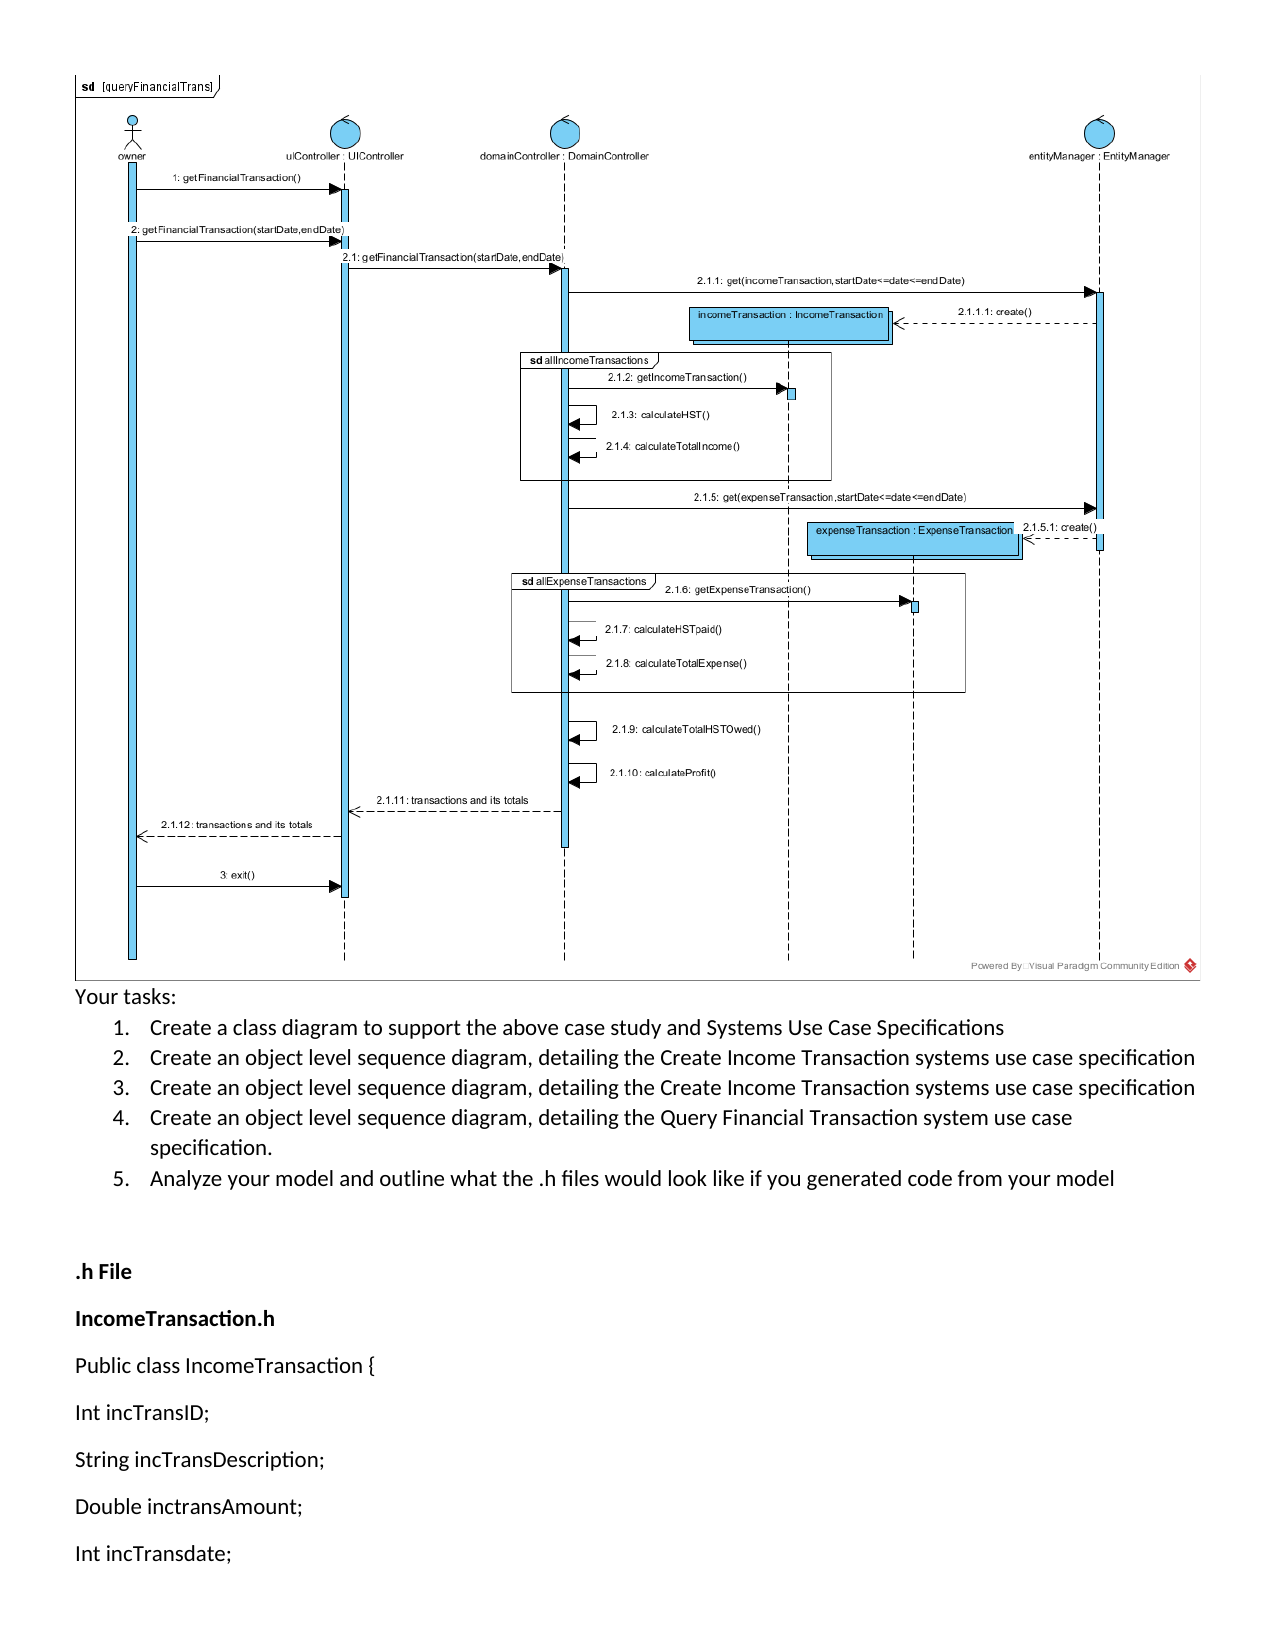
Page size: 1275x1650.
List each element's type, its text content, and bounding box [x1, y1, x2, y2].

list Create an object level sequence diagram, detailing the Create Income Transaction systems use case specification [112, 1043, 1200, 1071]
list Create an object level sequence diagram, detailing the Create Income Transaction systems use case specification [112, 1073, 1200, 1101]
text Double inctransAmount; [75, 1492, 1200, 1520]
picture [75, 75, 1200, 981]
text Public class IncomeTransaction { [75, 1351, 1200, 1379]
text Int incTransID; [75, 1398, 1200, 1426]
list Analyze your model and outline what the .h files would look like if you generated code from your model [112, 1164, 1200, 1192]
text Int incTransdate; [75, 1539, 1200, 1567]
list Create a class diagram to support the above case study and Systems Use Case Specifications [112, 1013, 1200, 1041]
list Create an object level sequence diagram, detailing the Query Financial Transaction system use case specification. [112, 1103, 1200, 1162]
list Your tasks: [75, 982, 1200, 1011]
text IncomeTransaction.h [75, 1304, 1200, 1332]
text .h File [75, 1257, 1200, 1286]
text String incTransDescription; [75, 1445, 1200, 1473]
